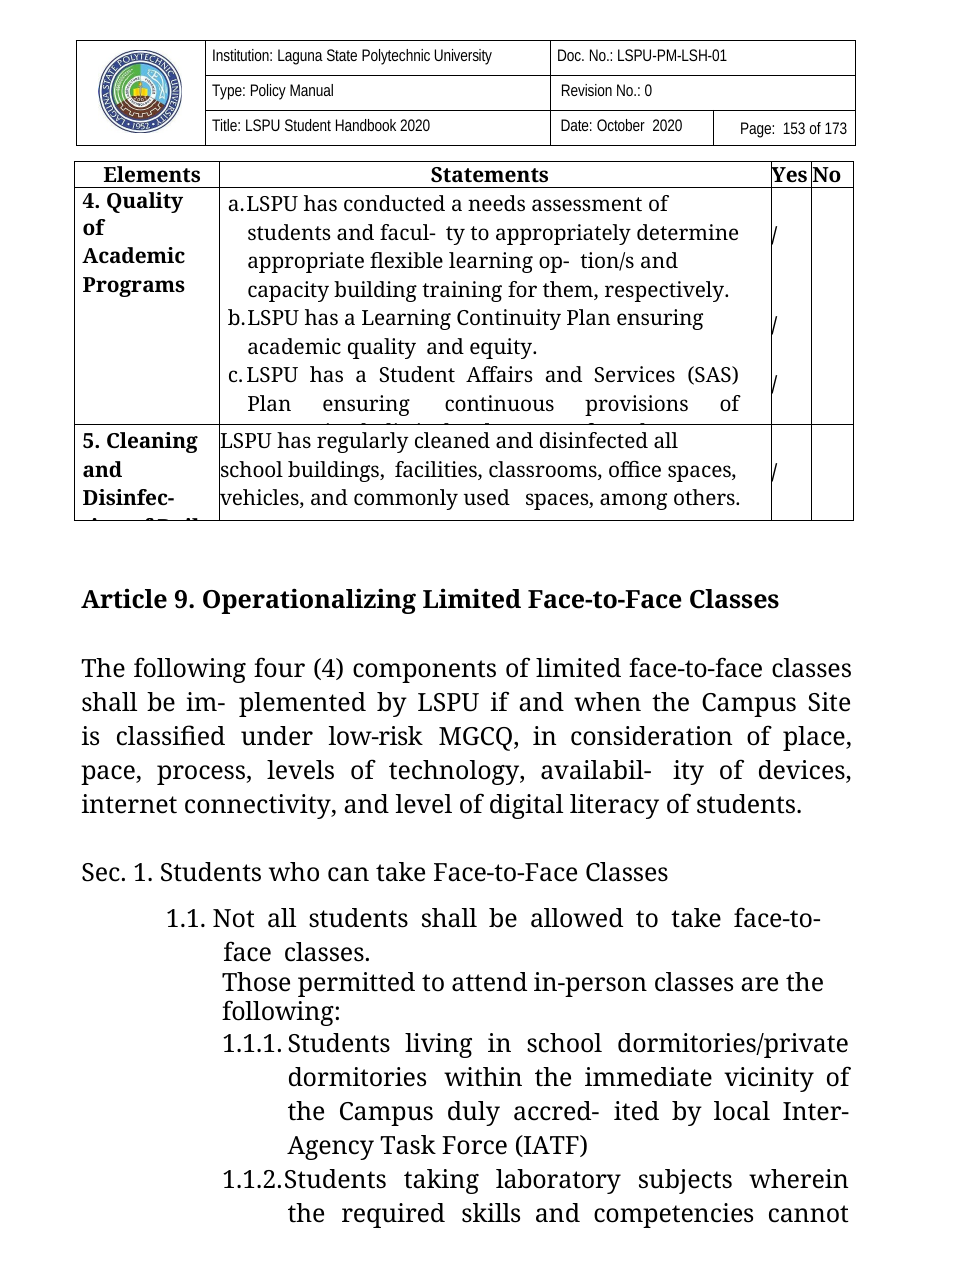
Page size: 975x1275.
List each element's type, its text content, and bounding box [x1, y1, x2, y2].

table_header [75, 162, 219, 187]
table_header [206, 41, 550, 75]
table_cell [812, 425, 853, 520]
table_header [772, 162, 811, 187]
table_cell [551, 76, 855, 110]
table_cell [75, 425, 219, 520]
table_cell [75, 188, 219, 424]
text Those permitted to attend in-person classes are the following: [222, 969, 867, 1026]
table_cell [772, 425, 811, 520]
text Sec. 1. Students who can take Face-to-Face Classes [81, 854, 867, 889]
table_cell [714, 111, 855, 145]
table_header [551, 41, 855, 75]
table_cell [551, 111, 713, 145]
subtitle Article 9. Operationalizing Limited Face-to-Face Classes [81, 582, 867, 616]
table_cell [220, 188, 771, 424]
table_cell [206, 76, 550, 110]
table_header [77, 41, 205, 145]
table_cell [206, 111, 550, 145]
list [222, 1162, 849, 1230]
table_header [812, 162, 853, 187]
text The following four (4) components of limited face-to-face classes shall be im- plemented by LSPU if and when the Campus Site is classified under low-risk MGCQ, in consideration of place, pace, process, levels of technology, availabil- ity of devices, internet connectivity, and level of digital literacy of students. [81, 650, 852, 821]
picture [98, 50, 182, 133]
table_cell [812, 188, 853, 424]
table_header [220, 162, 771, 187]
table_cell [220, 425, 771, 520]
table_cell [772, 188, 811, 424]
list Not all students shall be allowed to take face-to-face classes. [166, 901, 867, 969]
list Students living in school dormitories/private dormitories within the immediate vicinity of the Campus duly accred- ited by local Inter-Agency Task Force (IATF) [222, 1026, 849, 1162]
